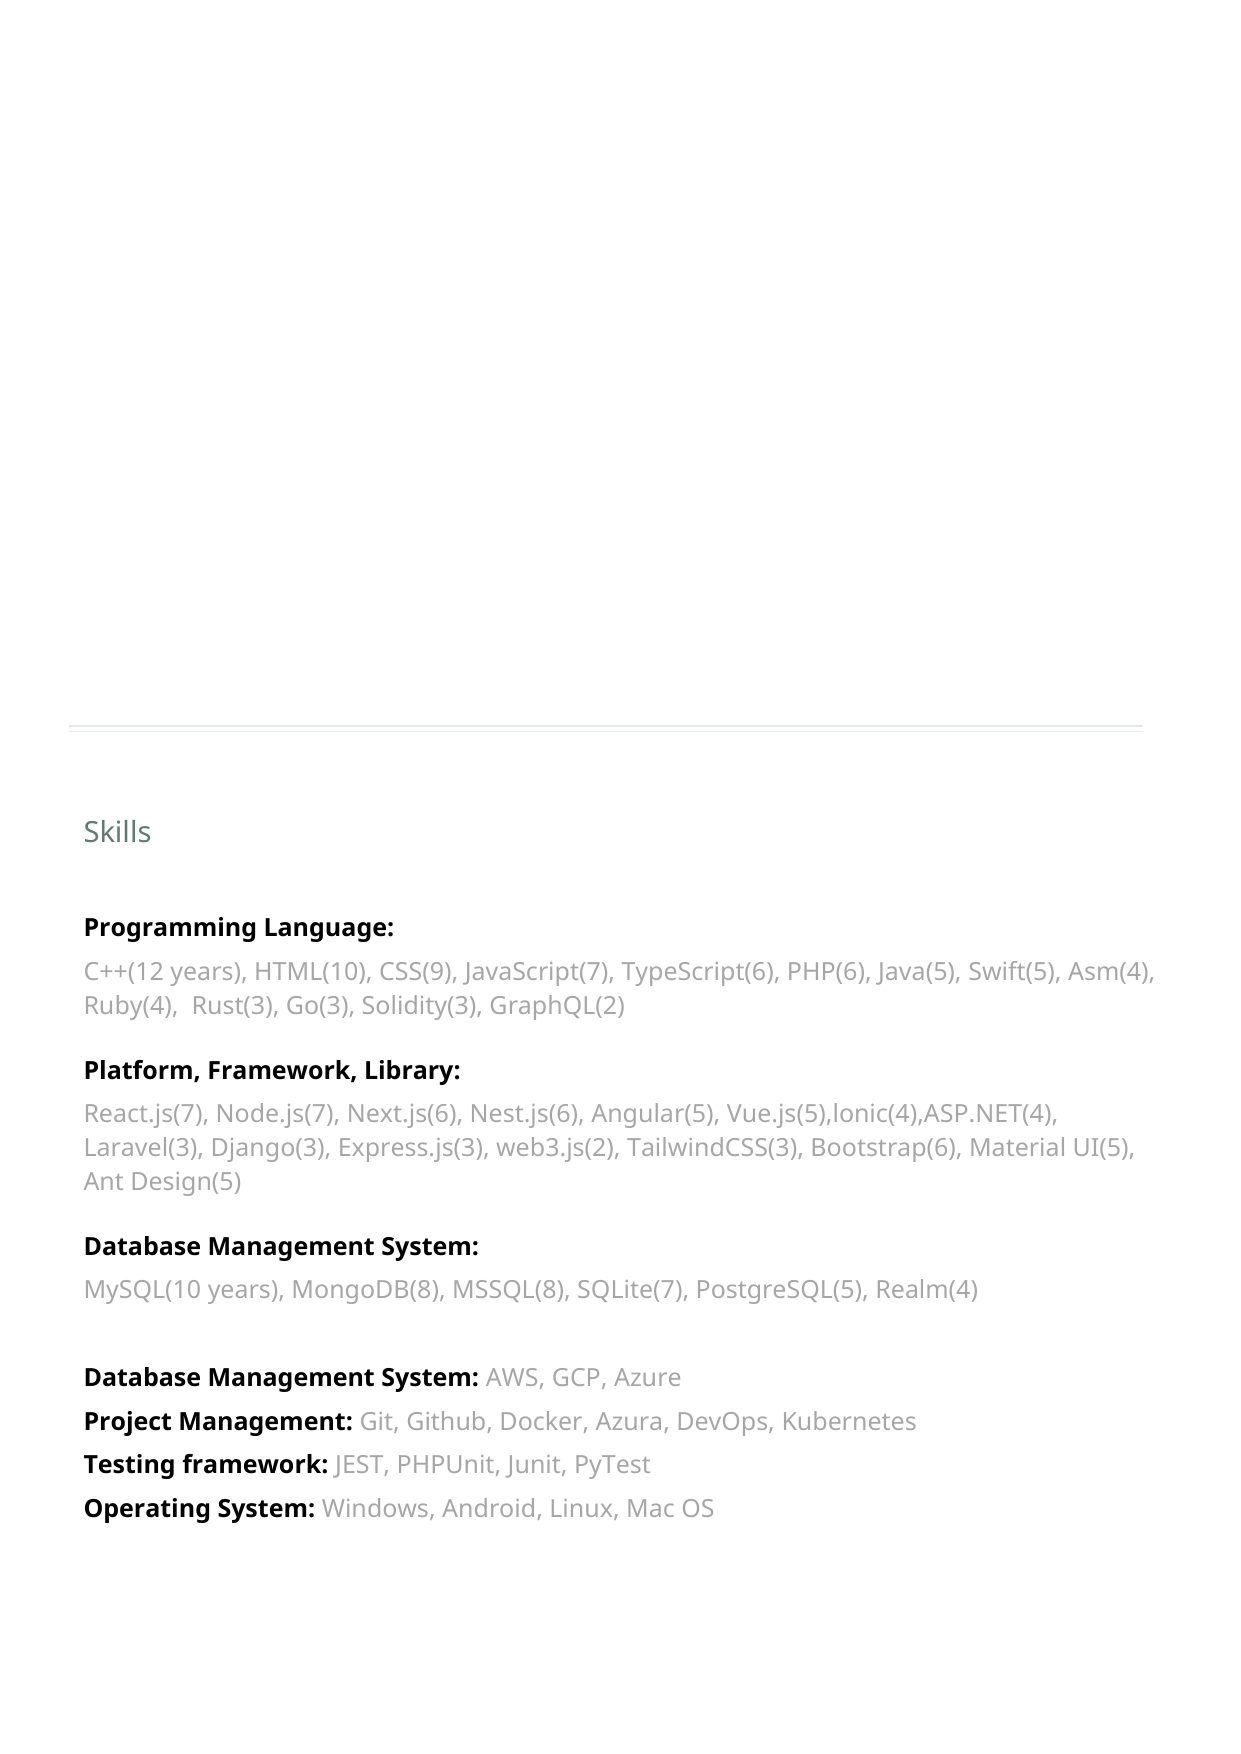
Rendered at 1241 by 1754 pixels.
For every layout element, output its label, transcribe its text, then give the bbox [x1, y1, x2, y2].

picture [68, 725, 1143, 732]
subtitle MySQL(10 years), MongoDB(8), MSSQL(8), SQLite(7), PostgreSQL(5), Realm(4) [83, 1272, 1173, 1306]
subtitle Operating System: Windows, Android, Linux, Mac OS [83, 1490, 1173, 1524]
subtitle Database Management System: [83, 1228, 1173, 1263]
subtitle Skills [83, 812, 1173, 851]
subtitle Database Management System: AWS, GCP, Azure [83, 1359, 1173, 1393]
subtitle React.js(7), Node.js(7), Next.js(6), Nest.js(6), Angular(5), Vue.js(5),lonic(4),ASP.NET(4), Laravel(3), Django(3), Express.js(3), web3.js(2), TailwindCSS(3), Bootstrap(6), Material UI(5), Ant Design(5) [83, 1096, 1173, 1198]
subtitle Testing framework: JEST, PHPUnit, Junit, PyTest [83, 1447, 1173, 1481]
subtitle Platform, Framework, Library: [83, 1052, 1173, 1086]
subtitle Programming Language: [83, 910, 1173, 944]
subtitle Project Management: Git, Github, Docker, Azura, DevOps, Kubernetes [83, 1403, 1173, 1437]
subtitle C++(12 years), HTML(10), CSS(9), JavaScript(7), TypeScript(6), PHP(6), Java(5), Swift(5), Asm(4), Ruby(4), Rust(3), Go(3), Solidity(3), GraphQL(2) [83, 954, 1173, 1022]
